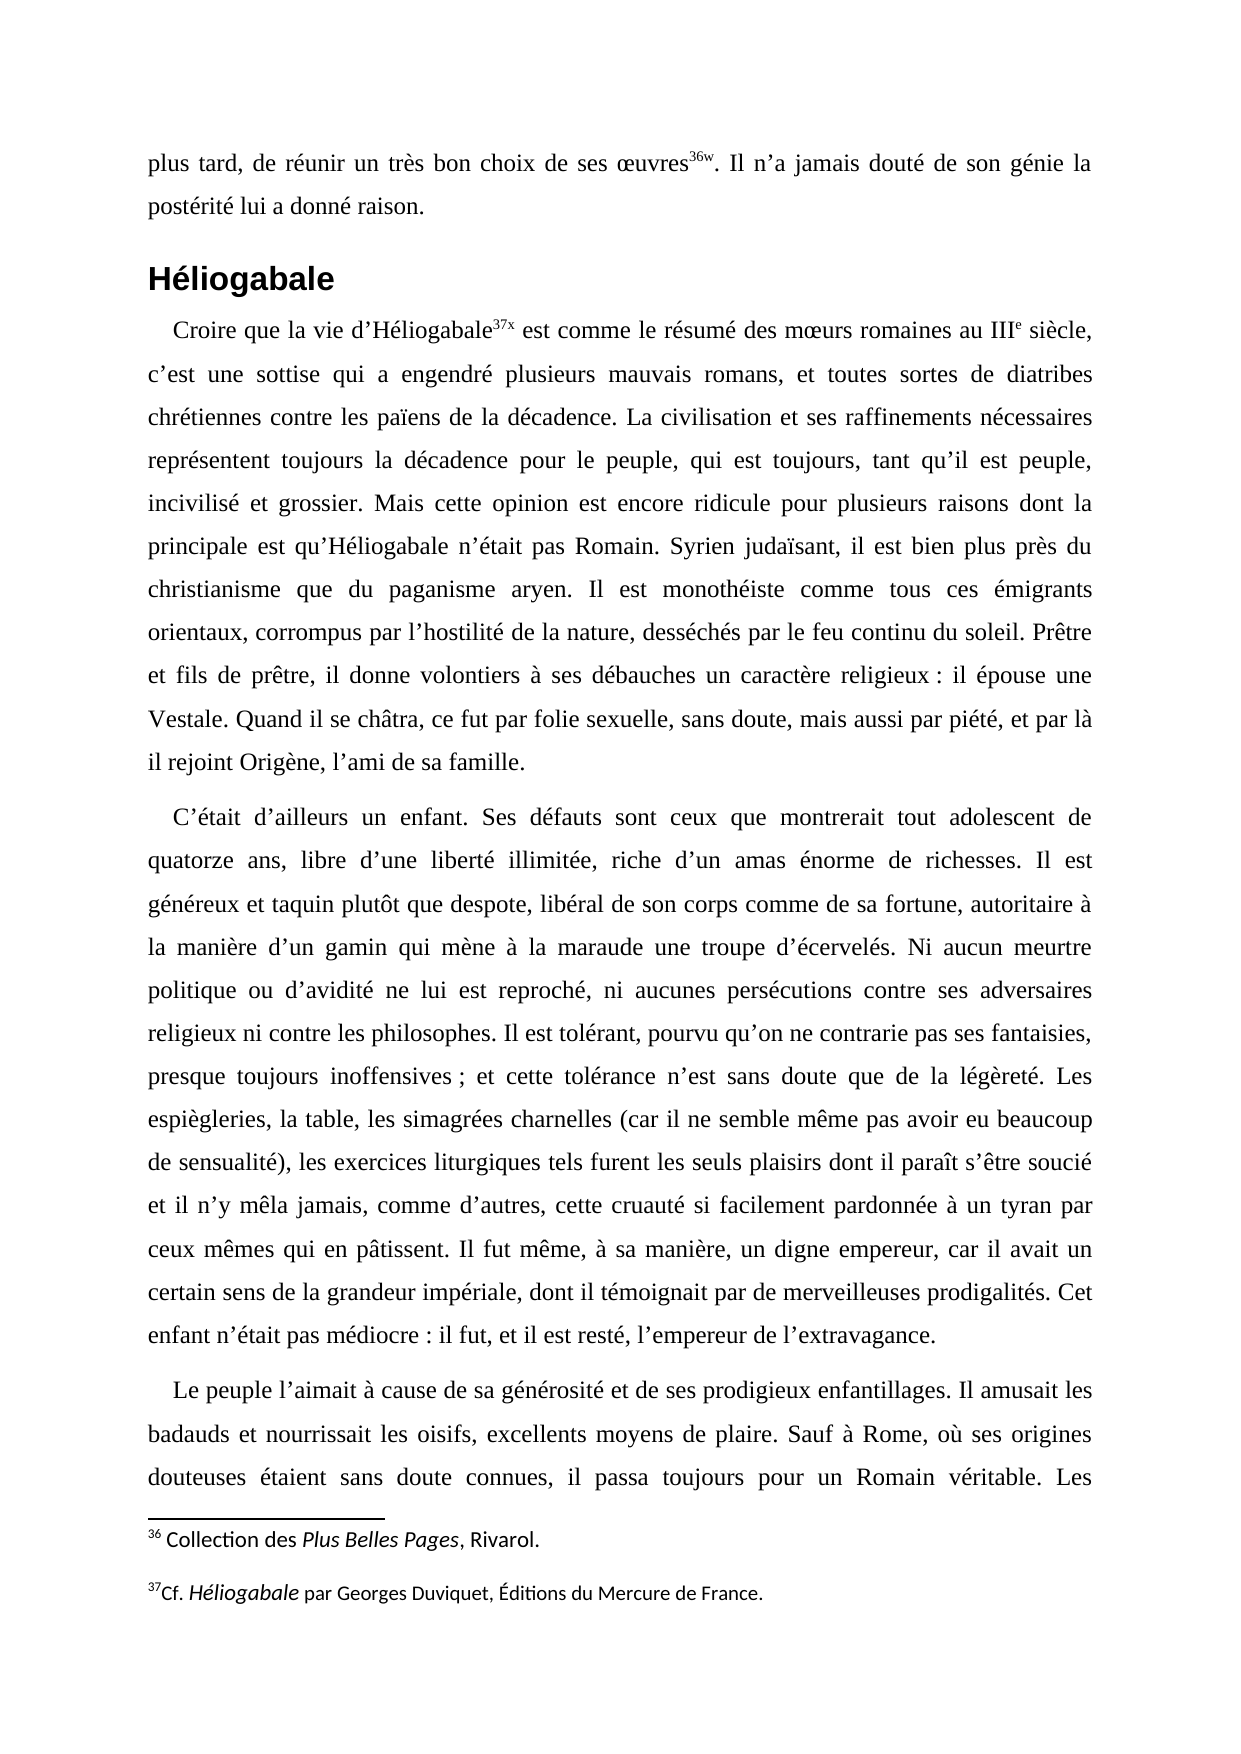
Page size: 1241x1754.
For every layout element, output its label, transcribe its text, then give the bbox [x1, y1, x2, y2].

text C’était d’ailleurs un enfant. Ses défauts sont ceux que montrerait tout adolescent de quatorze ans, libre d’une liberté illimitée, riche d’un amas énorme de richesses. Il est généreux et taquin plutôt que despote, libéral de son corps comme de sa fortune, autoritaire à la manière d’un gamin qui mène à la maraude une troupe d’écervelés. Ni aucun meurtre politique ou d’avidité ne lui est reproché, ni aucunes persécutions contre ses adversaires religieux ni contre les philosophes. Il est tolérant, pourvu qu’on ne contrarie pas ses fantaisies, presque toujours inoffensives ; et cette tolérance n’est sans doute que de la légèreté. Les espiègleries, la table, les simagrées charnelles (car il ne semble même pas avoir eu beaucoup de sensualité), les exercices liturgiques tels furent les seuls plaisirs dont il paraît s’être soucié et il n’y mêla jamais, comme d’autres, cette cruauté si facilement pardonnée à un tyran par ceux mêmes qui en pâtissent. Il fut même, à sa manière, un digne empereur, car il avait un certain sens de la grandeur impériale, dont il témoignait par de merveilleuses prodigalités. Cet enfant n’était pas médiocre : il fut, et il est resté, l’empereur de l’extravagance. [148, 802, 1093, 1349]
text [148, 1376, 1093, 1491]
text Croire que la vie d’Héliogabalex est comme le résumé des mœurs romaines au IIIe siècle, c’est une sottise qui a engendré plusieurs mauvais romans, et toutes sortes de diatribes chrétiennes contre les païens de la décadence. La civilisation et ses raffinements nécessaires représentent toujours la décadence pour le peuple, qui est toujours, tant qu’il est peuple, incivilisé et grossier. Mais cette opinion est encore ridicule pour plusieurs raisons dont la principale est qu’Héliogabale n’était pas Romain. Syrien judaïsant, il est bien plus près du christianisme que du paganisme aryen. Il est monothéiste comme tous ces émigrants orientaux, corrompus par l’hostilité de la nature, desséchés par le feu continu du soleil. Prêtre et fils de prêtre, il donne volontiers à ses débauches un caractère religieux : il épouse une Vestale. Quand il se châtra, ce fut par folie sexuelle, sans doute, mais aussi par piété, et par là il rejoint Origène, l’ami de sa famille. [148, 316, 1093, 776]
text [148, 148, 1093, 219]
subtitle Héliogabale [148, 259, 1093, 297]
